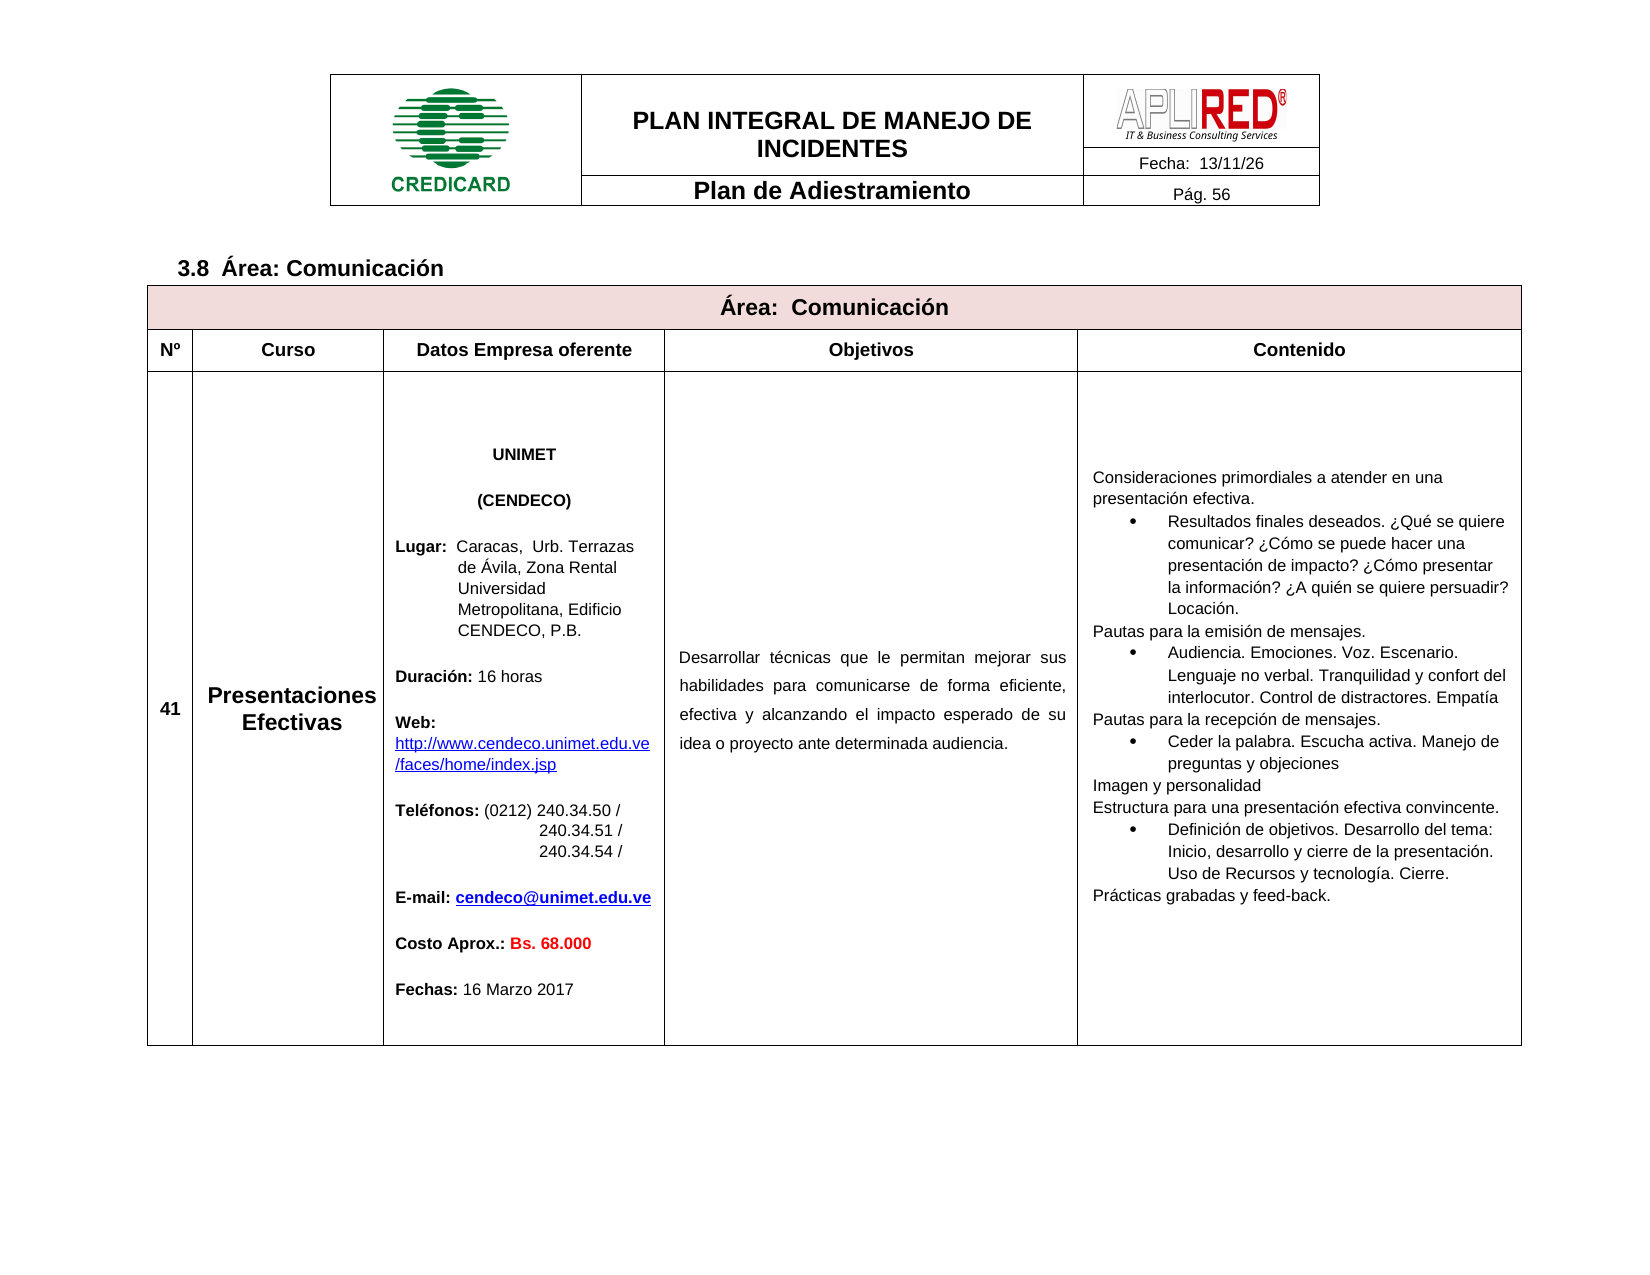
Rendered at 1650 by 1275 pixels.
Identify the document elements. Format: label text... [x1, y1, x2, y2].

table_cell Datos Empresa oferente [384, 330, 664, 371]
table_cell Presentaciones Efectivas [193, 372, 383, 1045]
table_cell Desarrollar técnicas que le permitan mejorar sus habilidades para comunicarse de forma eficiente, efectiva y alcanzando el impacto esperado de su idea o proyecto ante determinada audiencia. [665, 372, 1077, 1045]
table_cell UNIMET (CENDECO) Lugar: Caracas, Urb. Terrazas de Ávila, Zona Rental Universidad Metropolitana, Edificio CENDECO, P.B. Duración: 16 horas Web: http://www.cendeco.unimet.edu.ve/faces/home/index.jsp Teléfonos: (0212) 240.34.50 / 240.34.51 / 240.34.54 / E-mail: cendeco@unimet.edu.ve Costo Aprox.: Bs. 68.000 Fechas: 16 Marzo 2017 [384, 372, 664, 1045]
picture [390, 79, 511, 200]
table_cell Contenido [1078, 330, 1521, 371]
table_header Área: Comunicación [148, 286, 1521, 329]
table_cell [1078, 372, 1521, 1045]
table_cell Objetivos [665, 330, 1077, 371]
table_cell Curso [193, 330, 383, 371]
table_cell 41 [148, 372, 192, 1045]
picture [1116, 89, 1287, 129]
subtitle Área: Comunicación [177, 255, 1502, 281]
table_cell Nº [148, 330, 192, 371]
